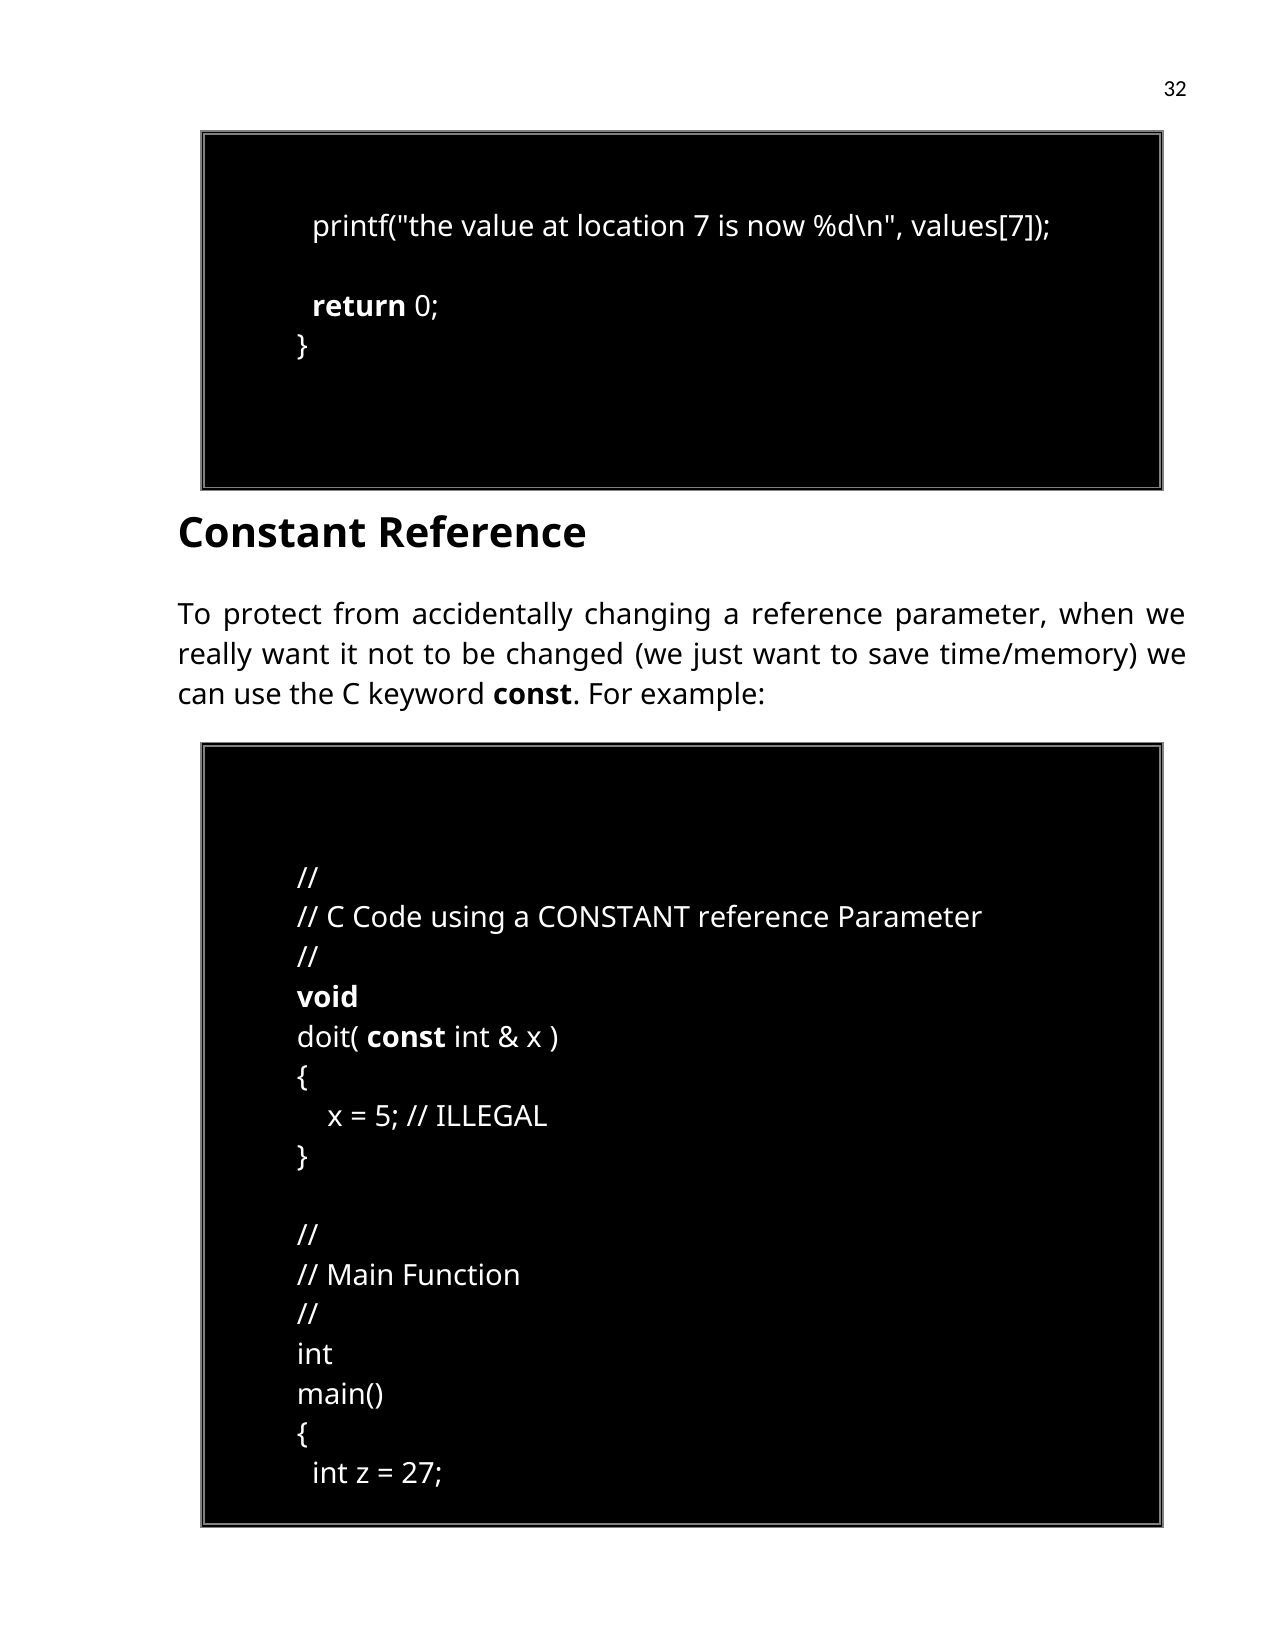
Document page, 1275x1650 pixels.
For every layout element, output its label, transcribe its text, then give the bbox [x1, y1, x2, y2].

subtitle Constant Reference [177, 503, 1186, 560]
text To protect from accidentally changing a reference parameter, when we really want it not to be changed (we just want to save time/memory) we can use the C keyword const. For example: [177, 593, 1186, 713]
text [205, 135, 1159, 380]
